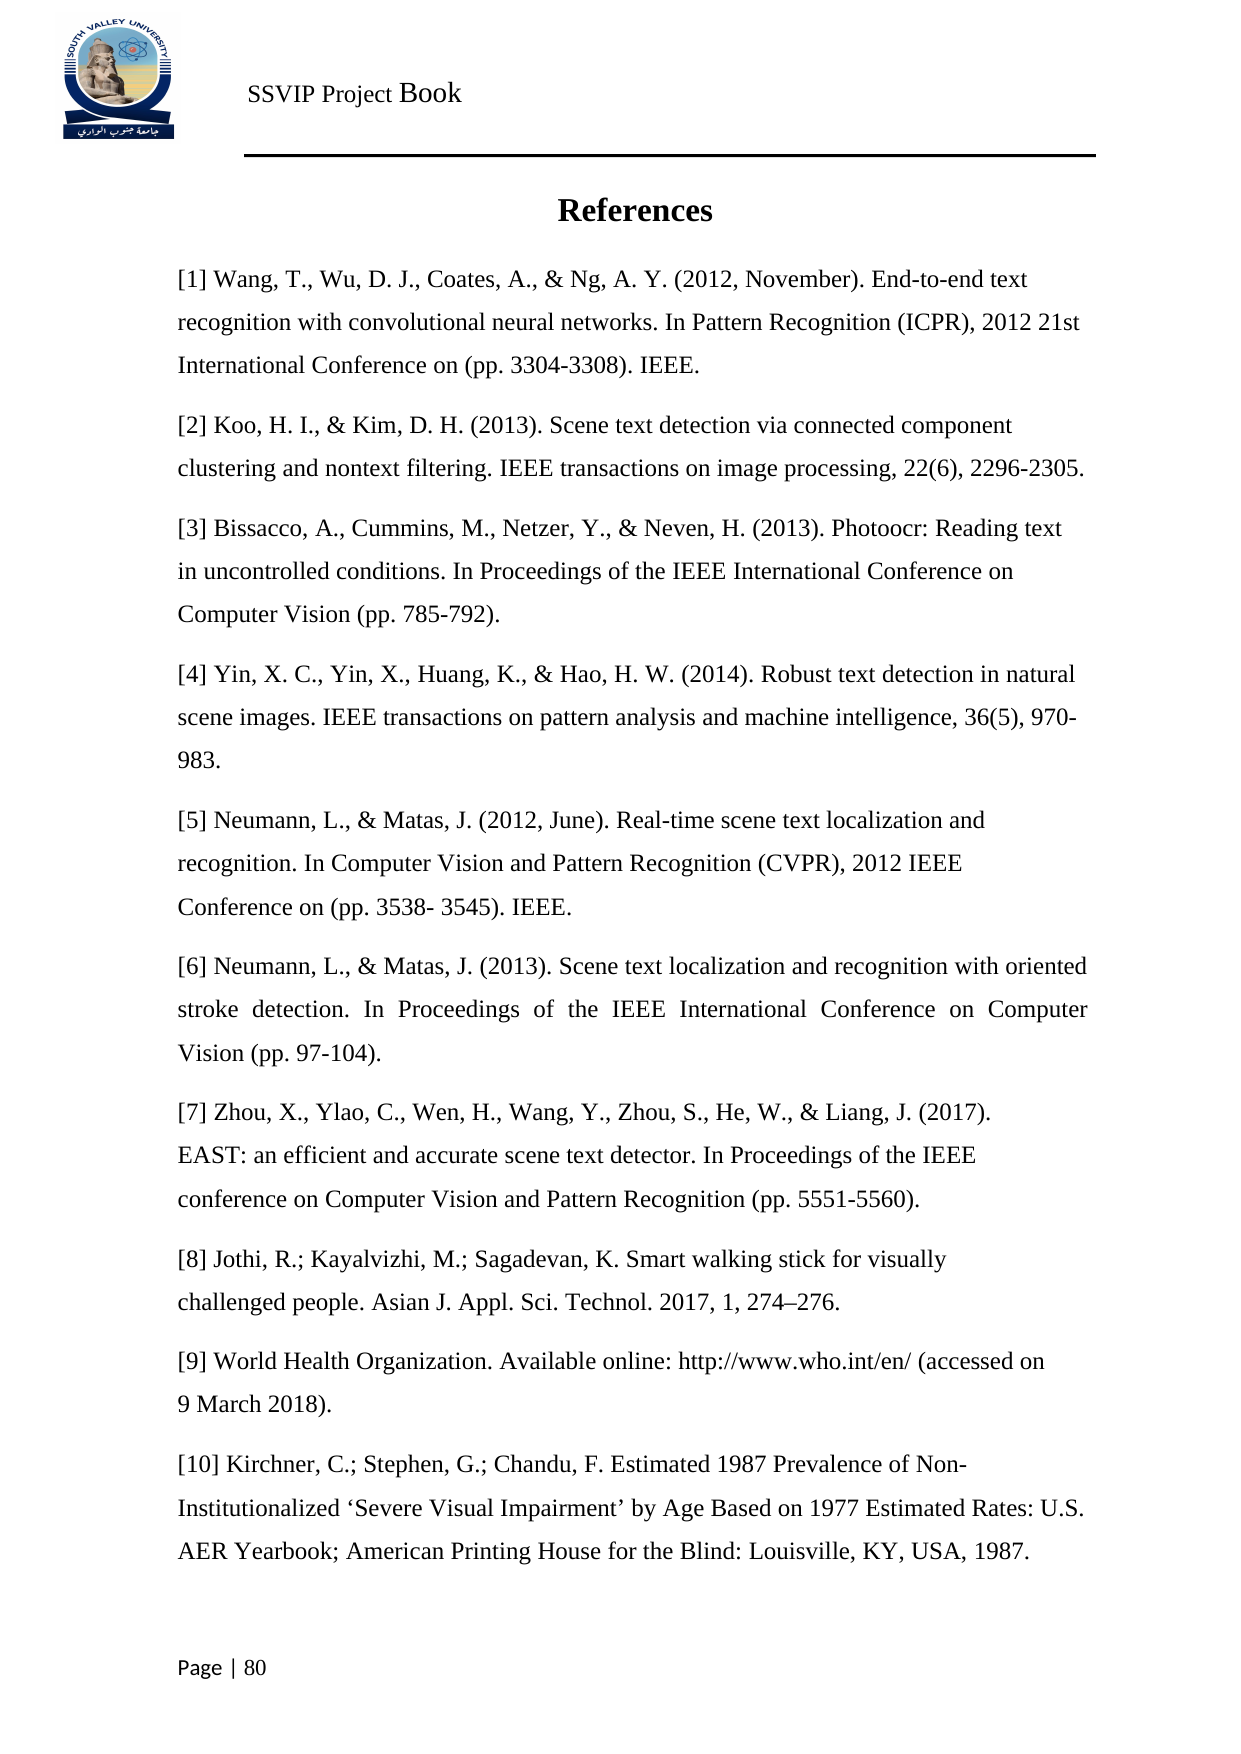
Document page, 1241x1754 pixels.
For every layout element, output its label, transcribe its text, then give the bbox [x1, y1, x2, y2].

list Zhou, X., Ylao, C., Wen, H., Wang, Y., Zhou, S., He, W., & Liang, J. (2017). EAST: an efficient and accurate scene text detector. In Proceedings of the IEEE conference on Computer Vision and Pattern Recognition (pp. 5551-5560). [177, 1097, 1066, 1212]
list World Health Organization. Available online: http://www.who.int/en/ (accessed on 9 March 2018). [177, 1346, 1063, 1418]
list Koo, H. I., & Kim, D. H. (2013). Scene text detection via connected component clustering and nontext filtering. IEEE transactions on image processing, 22(6), 2296-2305. [177, 410, 1085, 482]
list Bissacco, A., Cummins, M., Netzer, Y., & Neven, H. (2013). Photoocr: Reading text in uncontrolled conditions. In Proceedings of the IEEE International Conference on Computer Vision (pp. 785-792). [177, 513, 1087, 628]
list Neumann, L., & Matas, J. (2012, June). Real-time scene text localization and recognition. In Computer Vision and Pattern Recognition (CVPR), 2012 IEEE Conference on (pp. 3538- 3545). IEEE. [177, 805, 1084, 920]
list Neumann, L., & Matas, J. (2013). Scene text localization and recognition with oriented stroke detection. In Proceedings of the IEEE International Conference on Computer Vision (pp. 97-104). [177, 951, 1088, 1066]
list Wang, T., Wu, D. J., Coates, A., & Ng, A. Y. (2012, November). End-to-end text recognition with convolutional neural networks. In Pattern Recognition (ICPR), 2012 21st International Conference on (pp. 3304-3308). IEEE. [177, 264, 1081, 379]
subtitle References [459, 190, 812, 229]
list Kirchner, C.; Stephen, G.; Chandu, F. Estimated 1987 Prevalence of Non- Institutionalized ‘Severe Visual Impairment’ by Age Based on 1977 Estimated Rates: U.S. AER Yearbook; American Printing House for the Blind: Louisville, KY, USA, 1987. [177, 1449, 1085, 1564]
list Yin, X. C., Yin, X., Huang, K., & Hao, H. W. (2014). Robust text detection in natural scene images. IEEE transactions on pattern analysis and machine intelligence, 36(5), 970- 983. [177, 659, 1077, 774]
picture [54, 12, 181, 144]
list Jothi, R.; Kayalvizhi, M.; Sagadevan, K. Smart walking stick for visually challenged people. Asian J. Appl. Sci. Technol. 2017, 1, 274–276. [177, 1244, 1060, 1316]
